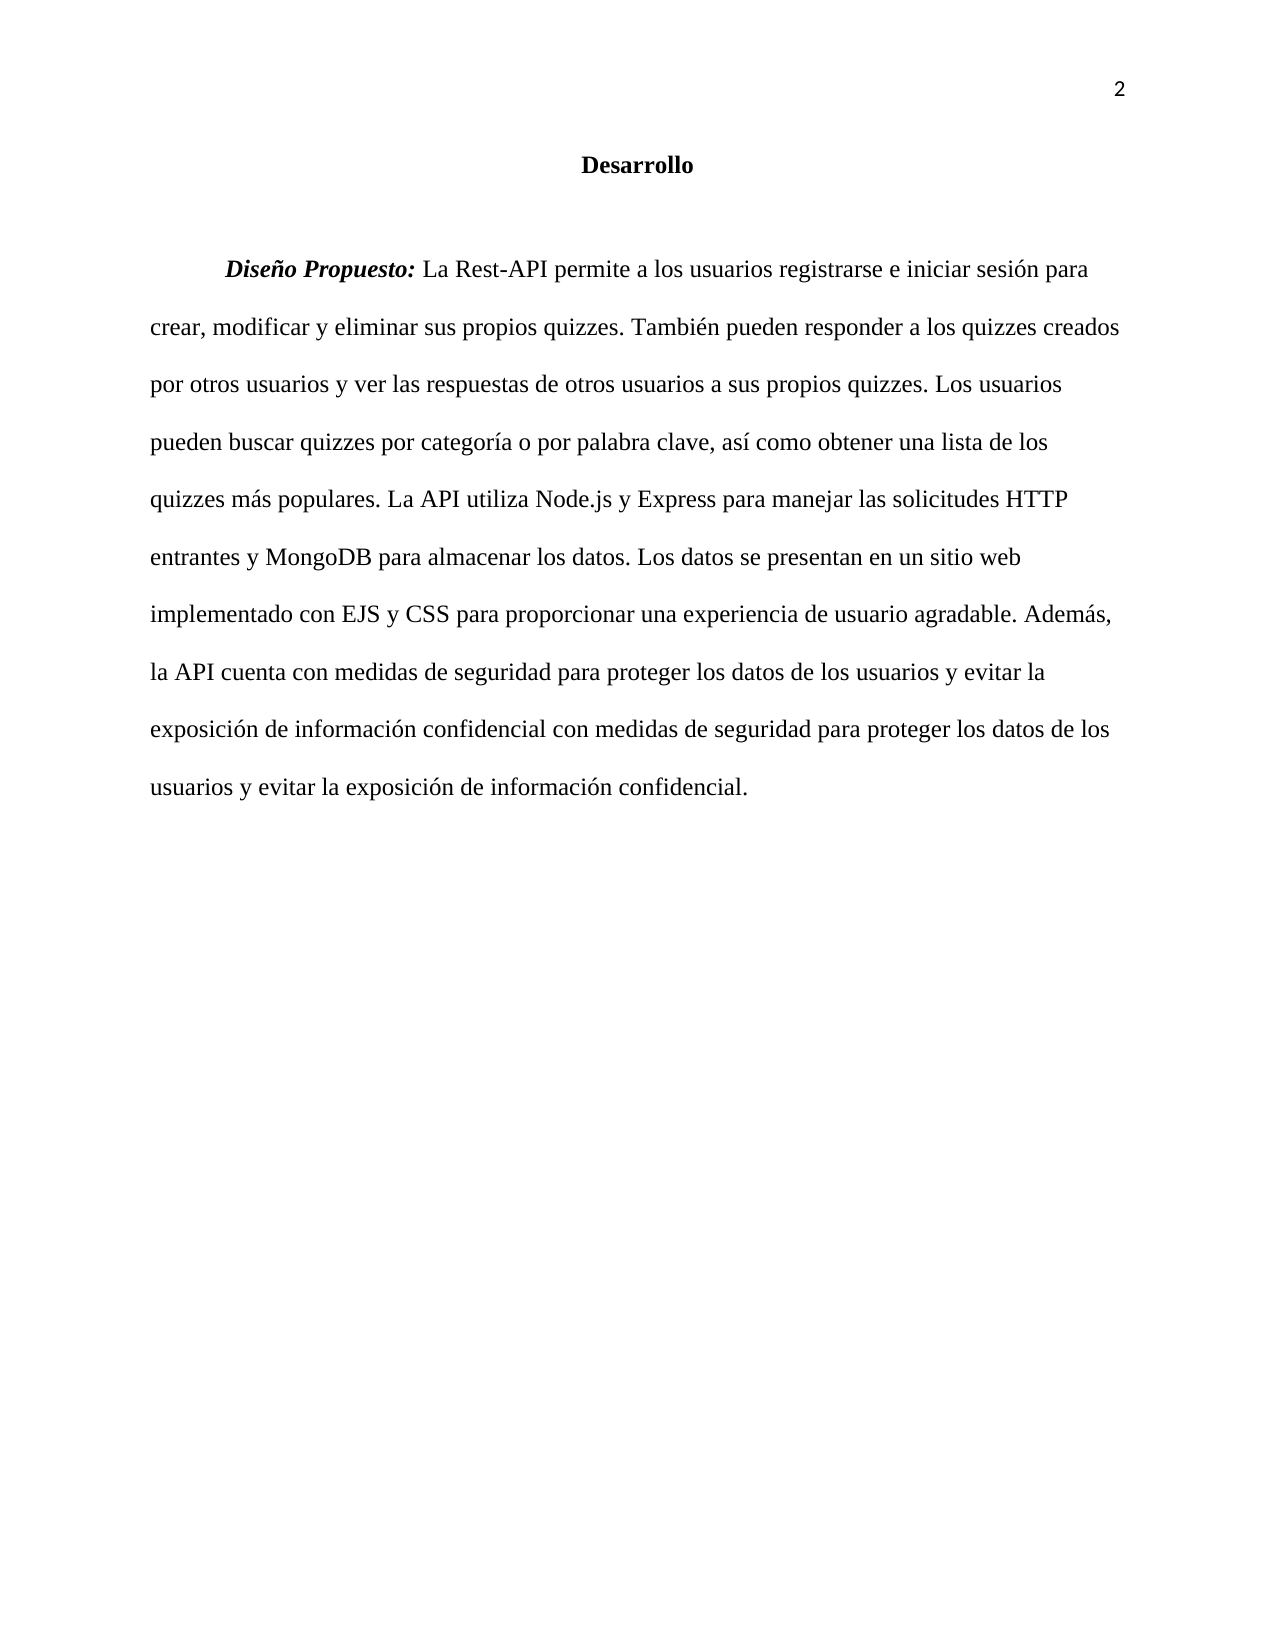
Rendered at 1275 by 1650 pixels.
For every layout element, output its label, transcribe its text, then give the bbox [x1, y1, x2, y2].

text Diseño Propuesto: La Rest-API permite a los usuarios registrarse e iniciar sesión para crear, modificar y eliminar sus propios quizzes. También pueden responder a los quizzes creados por otros usuarios y ver las respuestas de otros usuarios a sus propios quizzes. Los usuarios pueden buscar quizzes por categoría o por palabra clave, así como obtener una lista de los quizzes más populares. La API utiliza Node.js y Express para manejar las solicitudes HTTP entrantes y MongoDB para almacenar los datos. Los datos se presentan en un sitio web implementado con EJS y CSS para proporcionar una experiencia de usuario agradable. Además, la API cuenta con medidas de seguridad para proteger los datos de los usuarios y evitar la exposición de información confidencial con medidas de seguridad para proteger los datos de los usuarios y evitar la exposición de información confidencial. [150, 254, 1125, 801]
subtitle Desarrollo [150, 150, 1125, 179]
